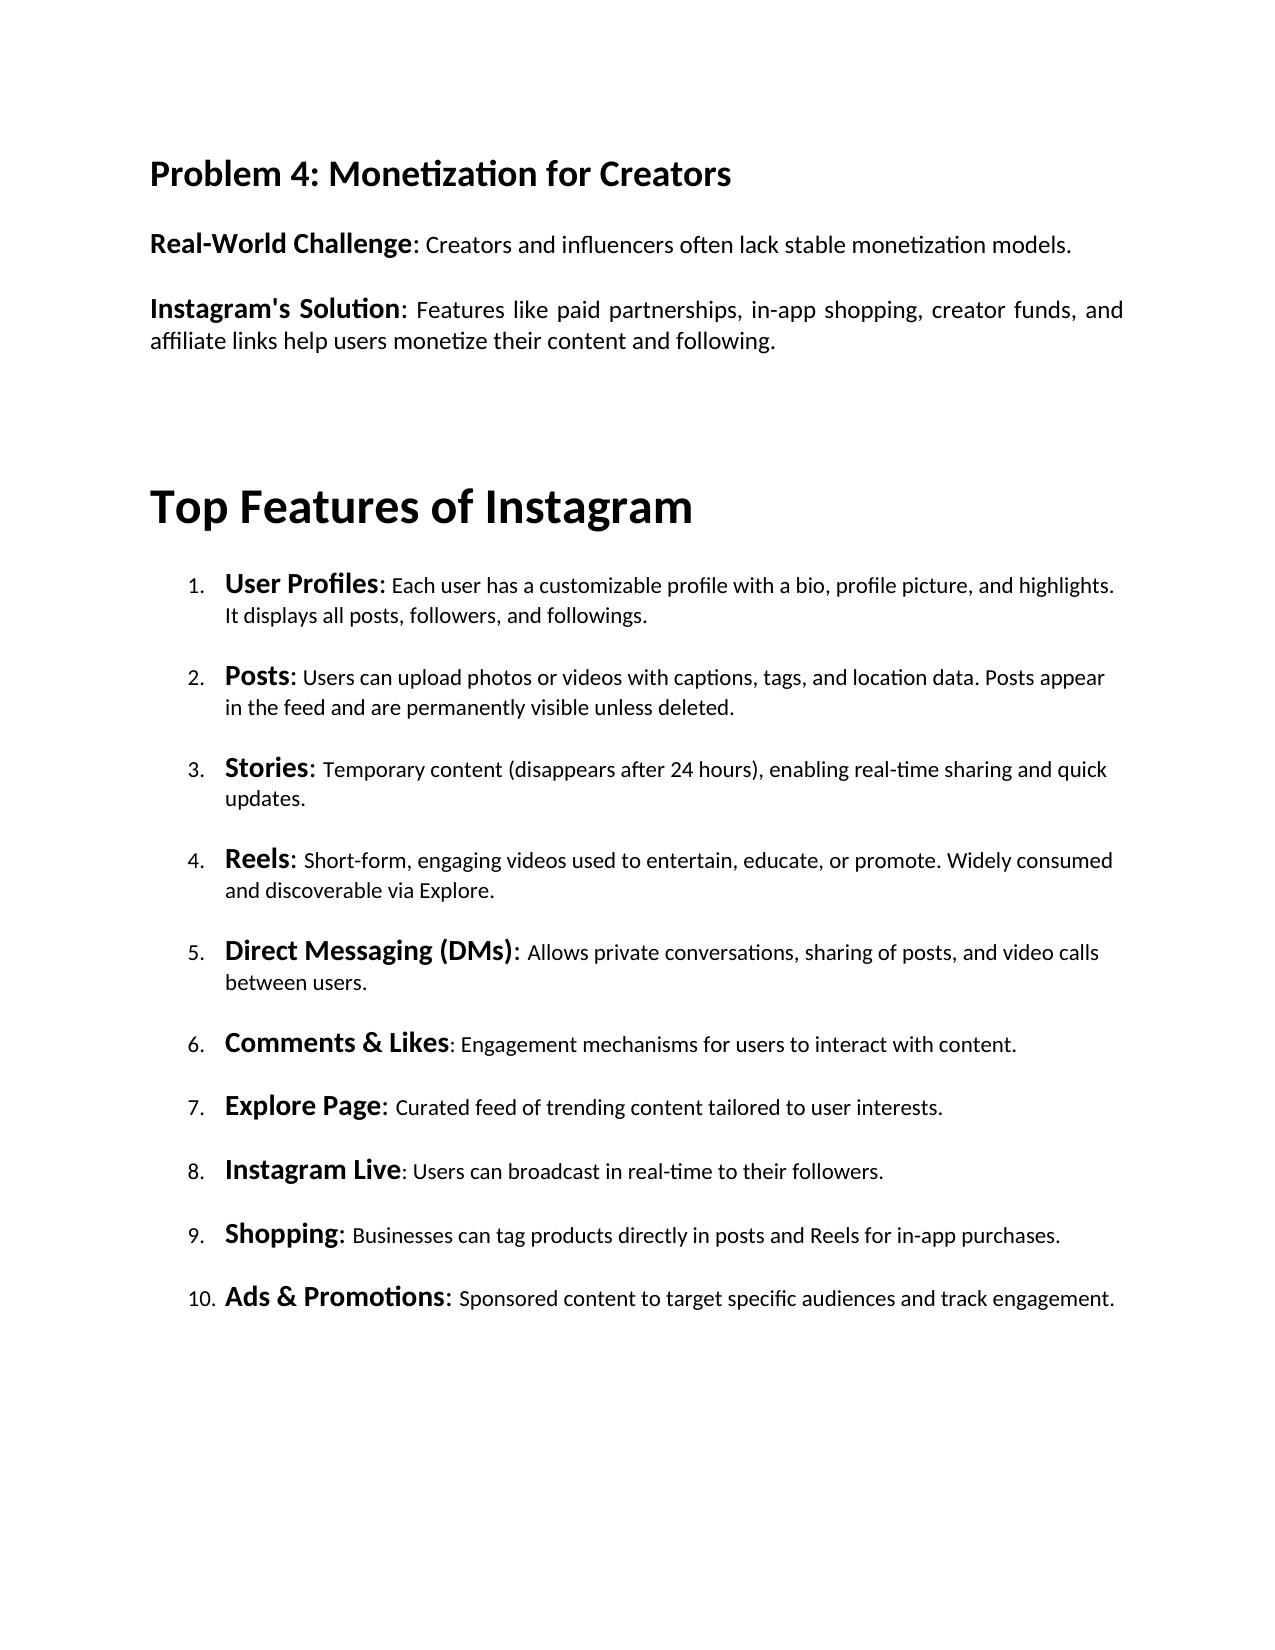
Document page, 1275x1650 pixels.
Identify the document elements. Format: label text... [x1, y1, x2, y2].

list Stories: Temporary content (disappears after 24 hours), enabling real-time sharing and quick updates. [187, 749, 1125, 812]
list Posts: Users can upload photos or videos with captions, tags, and location data. Posts appear in the feed and are permanently visible unless deleted. [187, 657, 1125, 721]
list User Profiles: Each user has a customizable profile with a bio, profile picture, and highlights. It displays all posts, followers, and followings. [187, 566, 1125, 629]
list Reels: Short-form, engaging videos used to entertain, educate, or promote. Widely consumed and discoverable via Explore. [187, 841, 1125, 904]
list Comments & Likes: Engagement mechanisms for users to interact with content. [187, 1024, 1125, 1059]
list Explore Page: Curated feed of trending content tailored to user interests. [187, 1087, 1125, 1123]
text Instagram's Solution: Features like paid partnerships, in-app shopping, creator funds, and affiliate links help users monetize their content and following. [150, 290, 1125, 356]
list Shopping: Businesses can tag products directly in posts and Reels for in-app purchases. [187, 1215, 1125, 1250]
text Problem 4: Monetization for Creators [150, 150, 1125, 196]
text Top Features of Instagram [150, 475, 1125, 536]
list Direct Messaging (DMs): Allows private conversations, sharing of posts, and video calls between users. [187, 932, 1125, 996]
text Real-World Challenge: Creators and influencers often lack stable monetization models. [150, 225, 1125, 261]
list Ads & Promotions: Sponsored content to target specific audiences and track engagement. [187, 1278, 1125, 1314]
list Instagram Live: Users can broadcast in real-time to their followers. [187, 1151, 1125, 1187]
